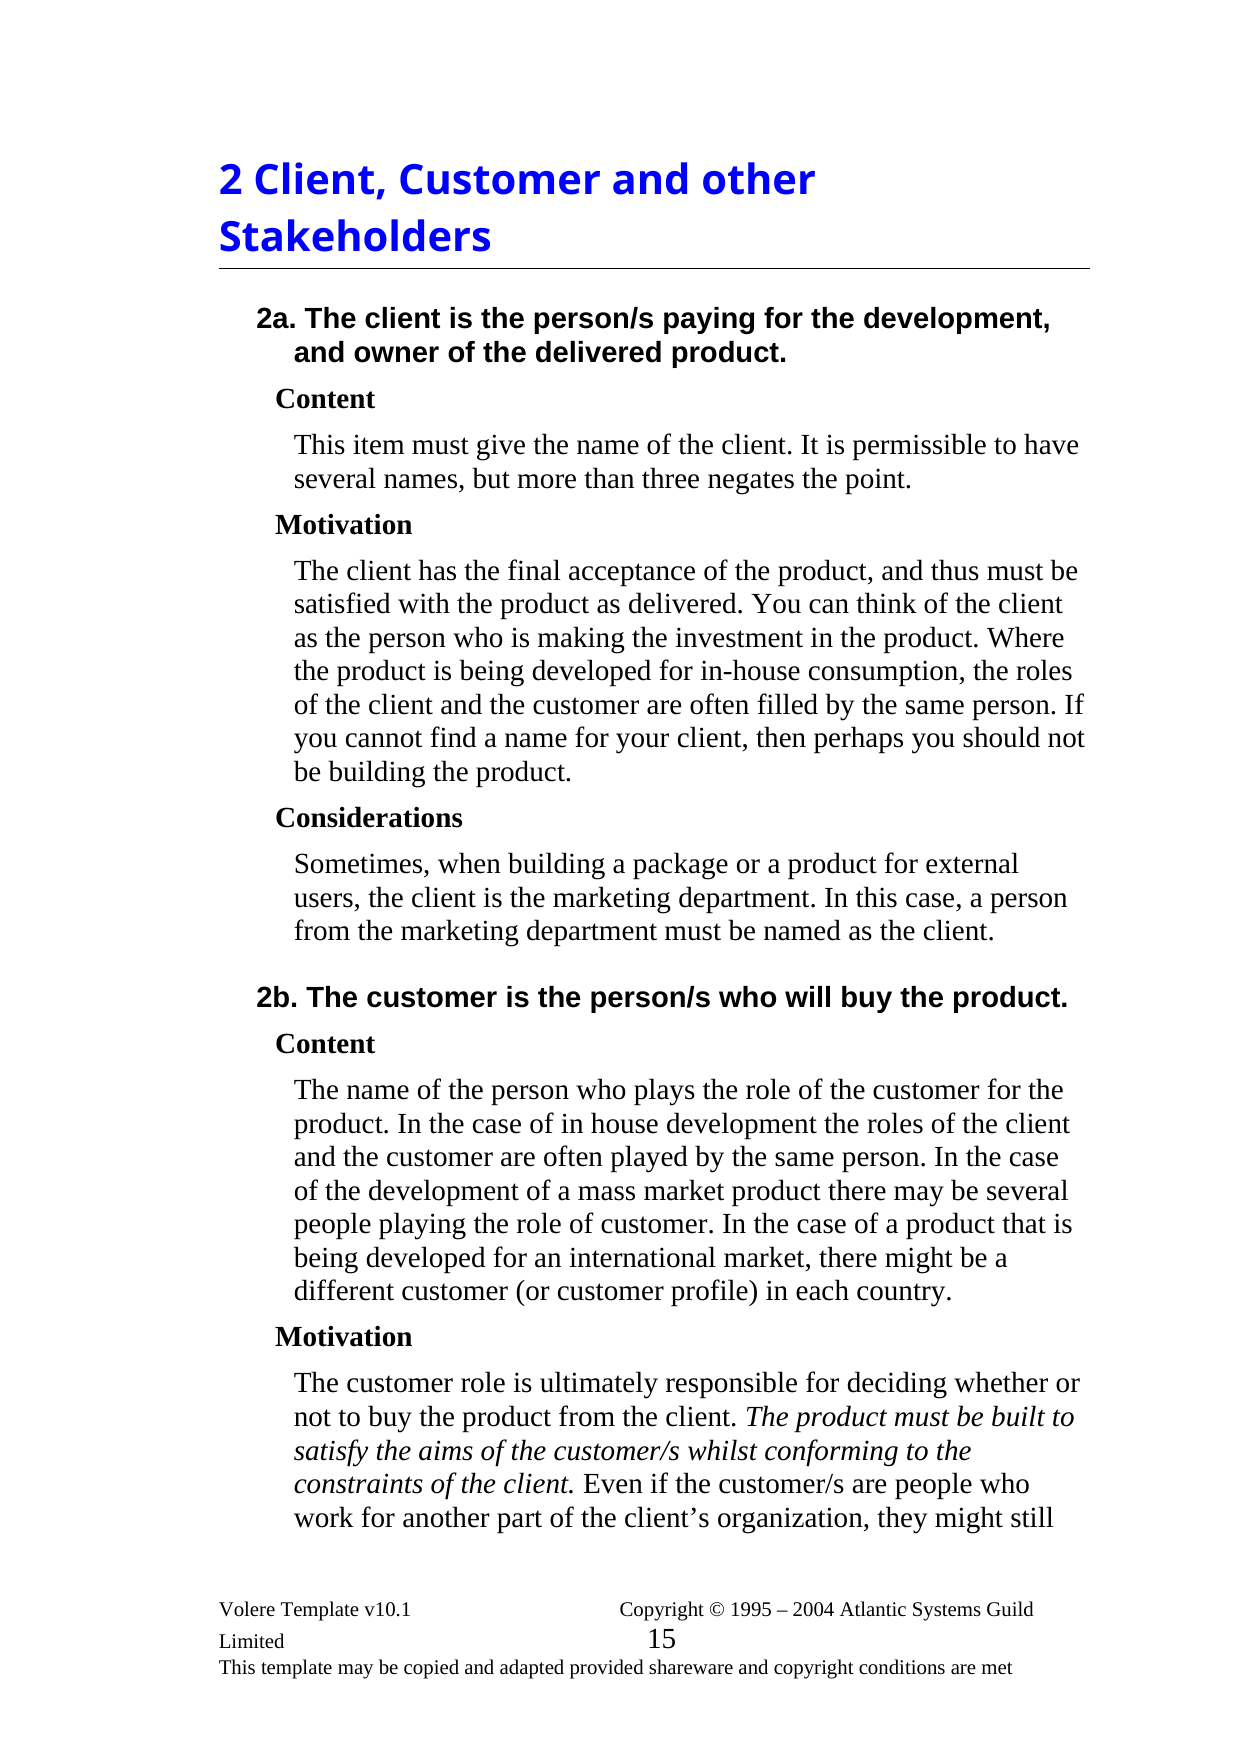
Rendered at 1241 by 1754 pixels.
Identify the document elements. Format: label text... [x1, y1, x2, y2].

subtitle The name of the person who plays the role of the customer for the product. In the case of in house development the roles of the client and the customer are often played by the same person. In the case of the development of a mass market product there may be several people playing the role of customer. In the case of a product that is being developed for an international market, there might be a different customer (or customer profile) in each country. [293, 1072, 1090, 1307]
text Considerations [275, 800, 1090, 834]
text Motivation [275, 1319, 1090, 1353]
subtitle 2 Client, Customer and other Stakeholders [218, 150, 1090, 268]
subtitle 2a. The client is the person/s paying for the development, and owner of the delivered product. [256, 302, 1090, 369]
subtitle 2b. The customer is the person/s who will buy the product. [256, 980, 1090, 1014]
text Content [275, 1026, 1090, 1060]
text Motivation [275, 507, 1090, 540]
text Content [275, 381, 1090, 415]
subtitle This item must give the name of the client. It is permissible to have several names, but more than three negates the point. [293, 427, 1090, 494]
subtitle Sometimes, when building a package or a product for external users, the client is the marketing department. In this case, a person from the marketing department must be named as the client. [293, 846, 1090, 947]
subtitle The client has the final acceptance of the product, and thus must be satisfied with the product as delivered. You can think of the client as the person who is making the investment in the product. Where the product is being developed for in-house consumption, the roles of the client and the customer are often filled by the same person. If you cannot find a name for your client, then perhaps you should not be building the product. [293, 553, 1090, 788]
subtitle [293, 1366, 1090, 1533]
